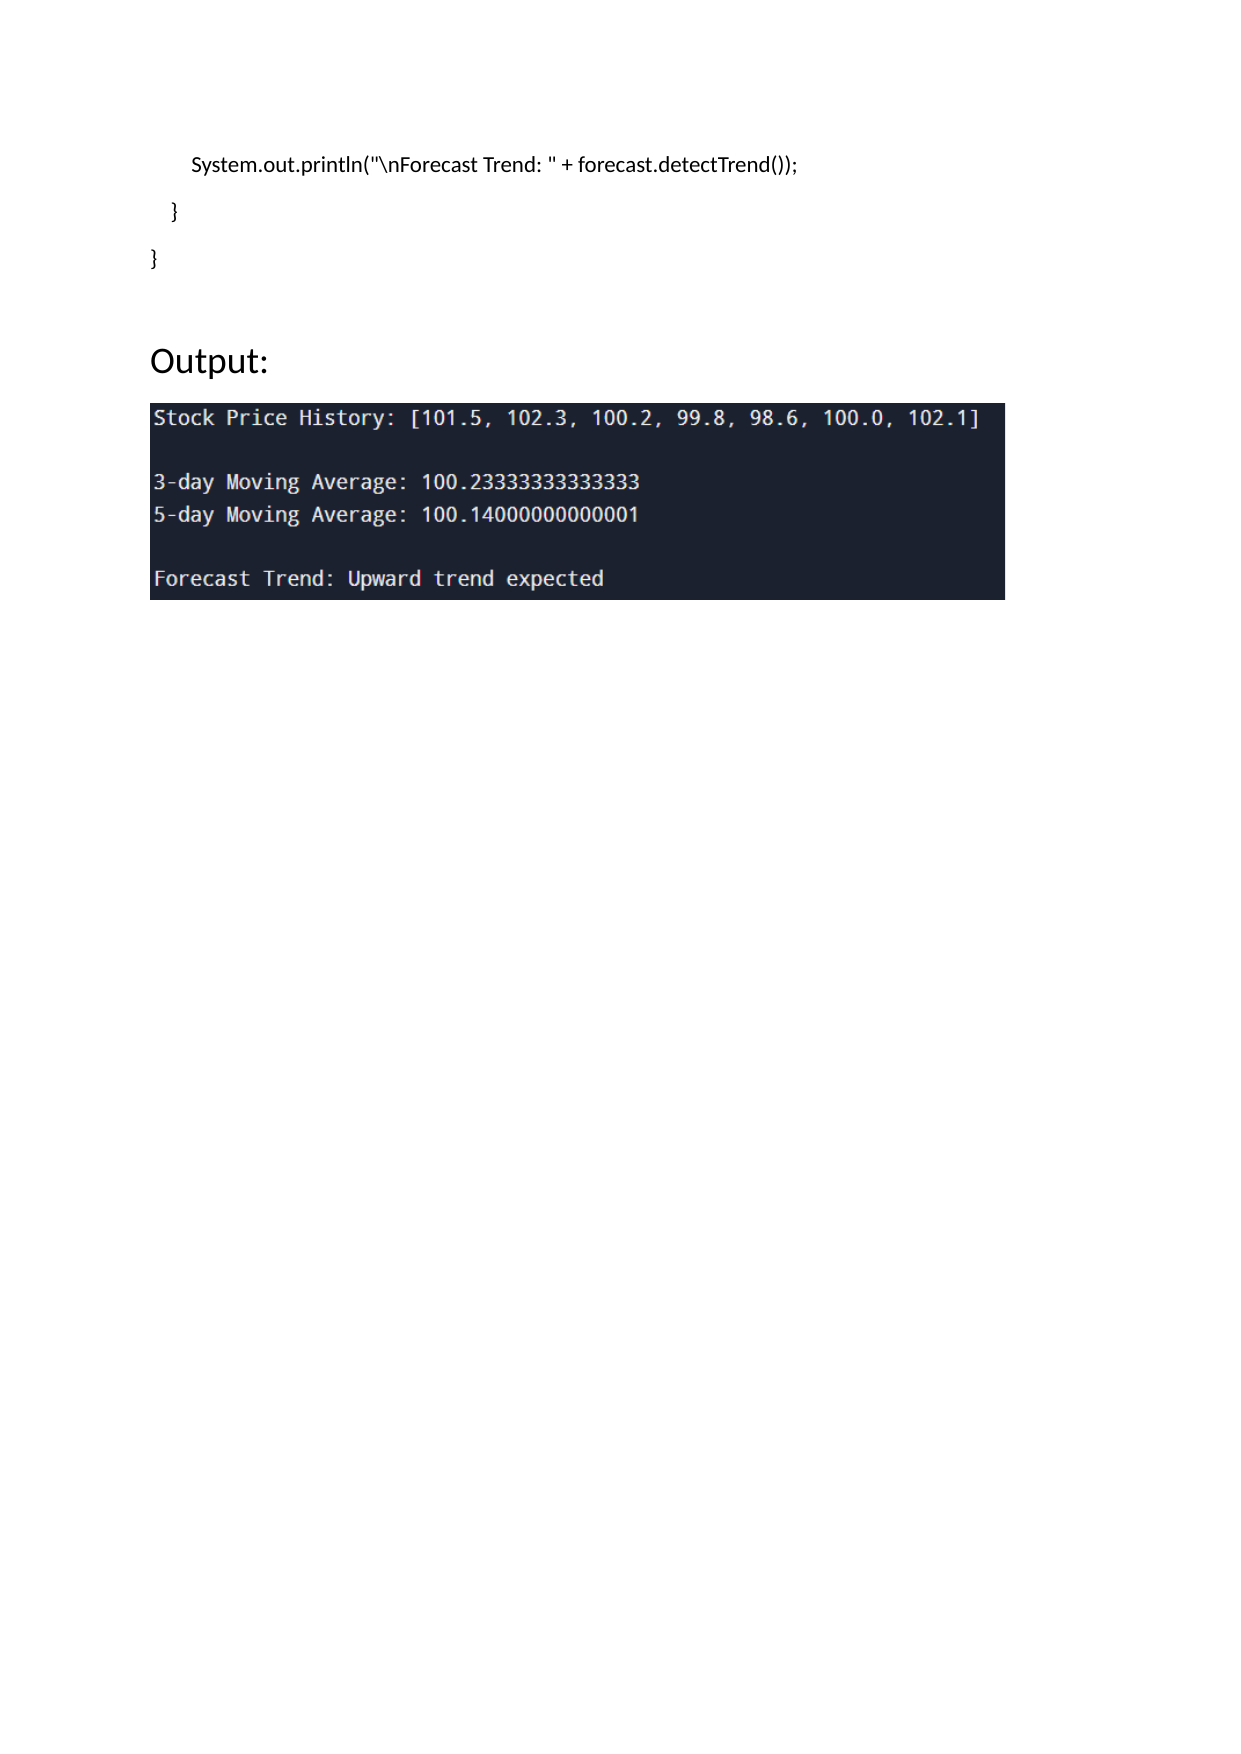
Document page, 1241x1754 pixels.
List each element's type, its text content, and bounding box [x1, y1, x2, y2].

text System.out.println("\nForecast Trend: " + forecast.detectTrend()); [150, 150, 1090, 178]
text } [150, 244, 1090, 272]
text Output: [150, 337, 1090, 383]
text } [150, 197, 1090, 225]
picture [150, 403, 1005, 600]
